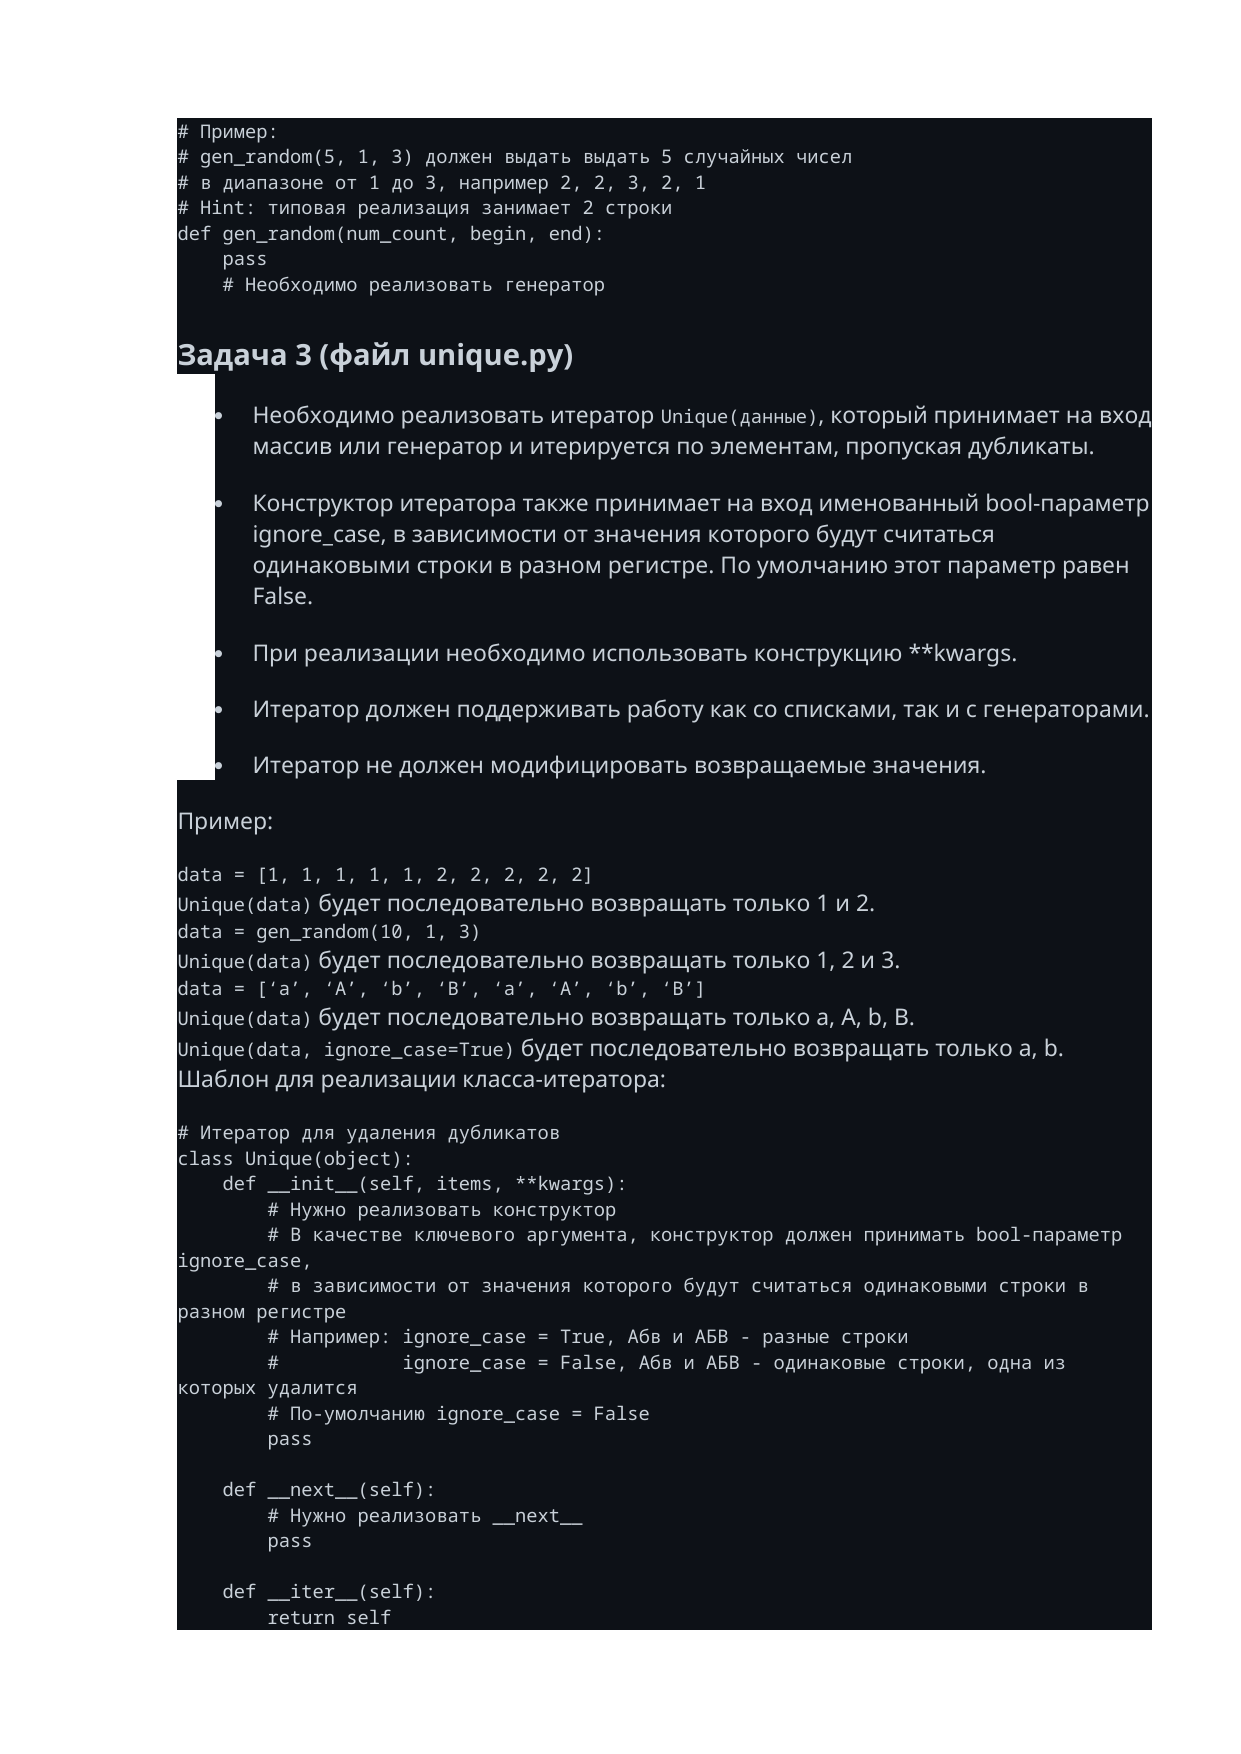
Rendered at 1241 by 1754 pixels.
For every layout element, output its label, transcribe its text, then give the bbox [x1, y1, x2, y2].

text # ignore_case = False, Aбв и АБВ - одинаковые строки, одна из которых удалится [177, 1349, 1152, 1400]
text # Итератор для удаления дубликатов [177, 1119, 1152, 1145]
text Задача 3 (файл unique.py) [177, 334, 1152, 374]
text pass [177, 246, 1152, 271]
text # Нужно реализовать __next__ [177, 1502, 1152, 1528]
text def __next__(self): [177, 1477, 1152, 1502]
text def gen_random(num_count, begin, end): [177, 220, 1152, 246]
text pass [177, 1426, 1152, 1451]
list Итератор не должен модифицировать возвращаемые значения. [215, 749, 1152, 780]
list При реализации необходимо использовать конструкцию **kwargs. [215, 636, 1152, 668]
text Unique(data) будет последовательно возвращать только a, A, b, B. [177, 1001, 1152, 1032]
text return self [177, 1604, 1152, 1630]
text data = gen_random(10, 1, 3) [177, 918, 1152, 944]
text Unique(data) будет последовательно возвращать только 1, 2 и 3. [177, 944, 1152, 975]
text data = [‘a’, ‘A’, ‘b’, ‘B’, ‘a’, ‘A’, ‘b’, ‘B’] [177, 975, 1152, 1001]
text Пример: [177, 805, 1152, 836]
text # в зависимости от значения которого будут считаться одинаковыми строки в разном регистре [177, 1272, 1152, 1323]
text # Например: ignore_case = True, Aбв и АБВ - разные строки [177, 1323, 1152, 1349]
text # В качестве ключевого аргумента, конструктор должен принимать bool-параметр ignore_case, [177, 1221, 1152, 1272]
text pass [177, 1528, 1152, 1553]
text def __iter__(self): [177, 1579, 1152, 1604]
text data = [1, 1, 1, 1, 1, 2, 2, 2, 2, 2] [177, 861, 1152, 887]
text Шаблон для реализации класса-итератора: [177, 1063, 1152, 1094]
text # gen_random(5, 1, 3) должен выдать выдать 5 случайных чисел [177, 144, 1152, 169]
text # Нужно реализовать конструктор [177, 1196, 1152, 1221]
text # Необходимо реализовать генератор [177, 271, 1152, 297]
text # По-умолчанию ignore_case = False [177, 1400, 1152, 1426]
text class Unique(object): [177, 1145, 1152, 1170]
list Итератор должен поддерживать работу как со списками, так и с генераторами. [215, 693, 1152, 724]
list Конструктор итератора также принимает на вход именованный bool-параметр ignore_case, в зависимости от значения которого будут считаться одинаковыми строки в разном регистре. По умолчанию этот параметр равен False. [215, 486, 1152, 611]
list Необходимо реализовать итератор Unique(данные), который принимает на вход массив или генератор и итерируется по элементам, пропуская дубликаты. [215, 399, 1152, 461]
text def __init__(self, items, **kwargs): [177, 1170, 1152, 1196]
text # Пример: [177, 118, 1152, 144]
text Unique(data, ignore_case=True) будет последовательно возвращать только a, b. [177, 1032, 1152, 1063]
text # Hint: типовая реализация занимает 2 строки [177, 195, 1152, 220]
text # в диапазоне от 1 до 3, например 2, 2, 3, 2, 1 [177, 169, 1152, 195]
text Unique(data) будет последовательно возвращать только 1 и 2. [177, 887, 1152, 918]
